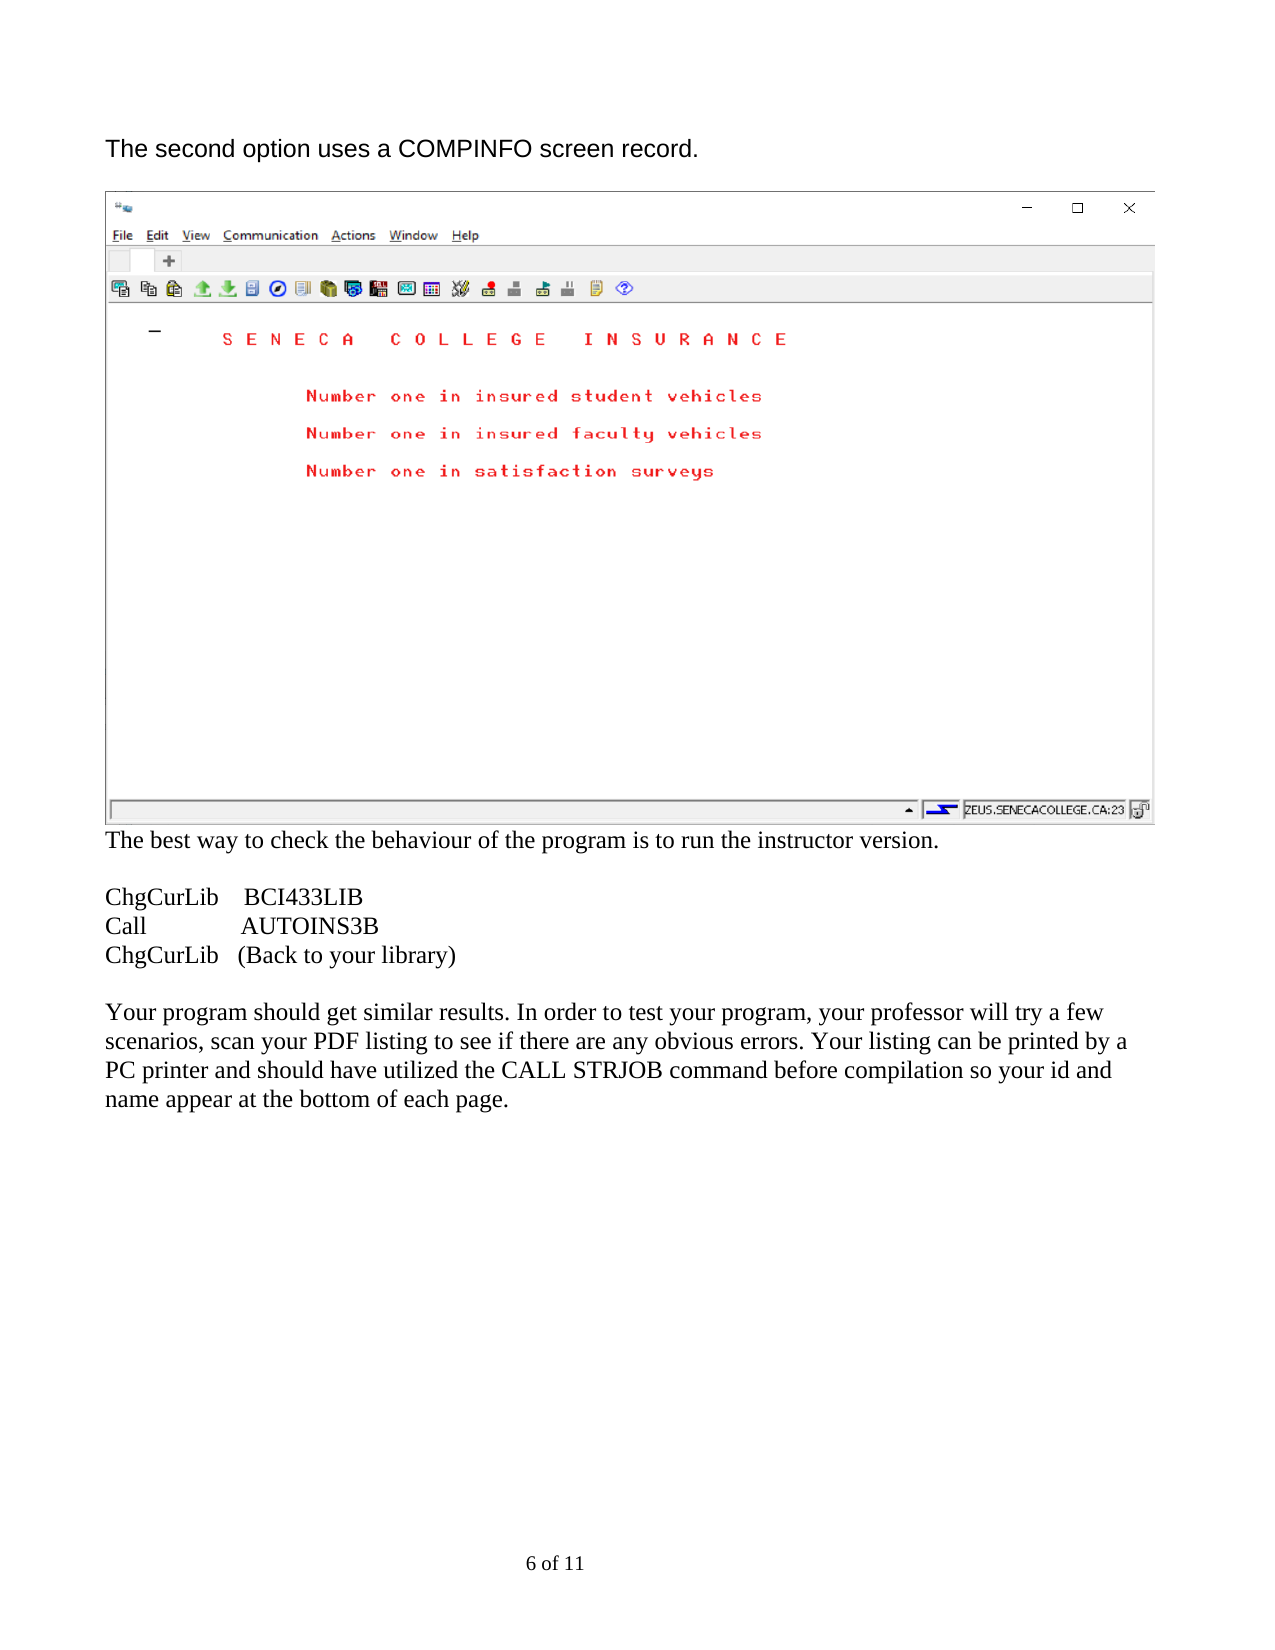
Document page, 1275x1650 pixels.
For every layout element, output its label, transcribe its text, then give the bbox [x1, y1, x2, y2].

text ChgCurLib BCI433LIB [105, 882, 1155, 911]
text Call AUTOINS3B [105, 911, 1155, 940]
text Your program should get similar results. In order to test your program, your professor will try a few scenarios, scan your PDF listing to see if there are any obvious errors. Your listing can be printed by a PC printer and should have utilized the CALL STRJOB command before compilation so your id and name appear at the bottom of each page. [105, 997, 1155, 1112]
picture [105, 191, 1155, 825]
text ChgCurLib (Back to your library) [105, 940, 1155, 969]
text The second option uses a COMPINFO screen record. [105, 134, 1155, 162]
text The best way to check the behaviour of the program is to run the instructor version. [105, 825, 1155, 854]
